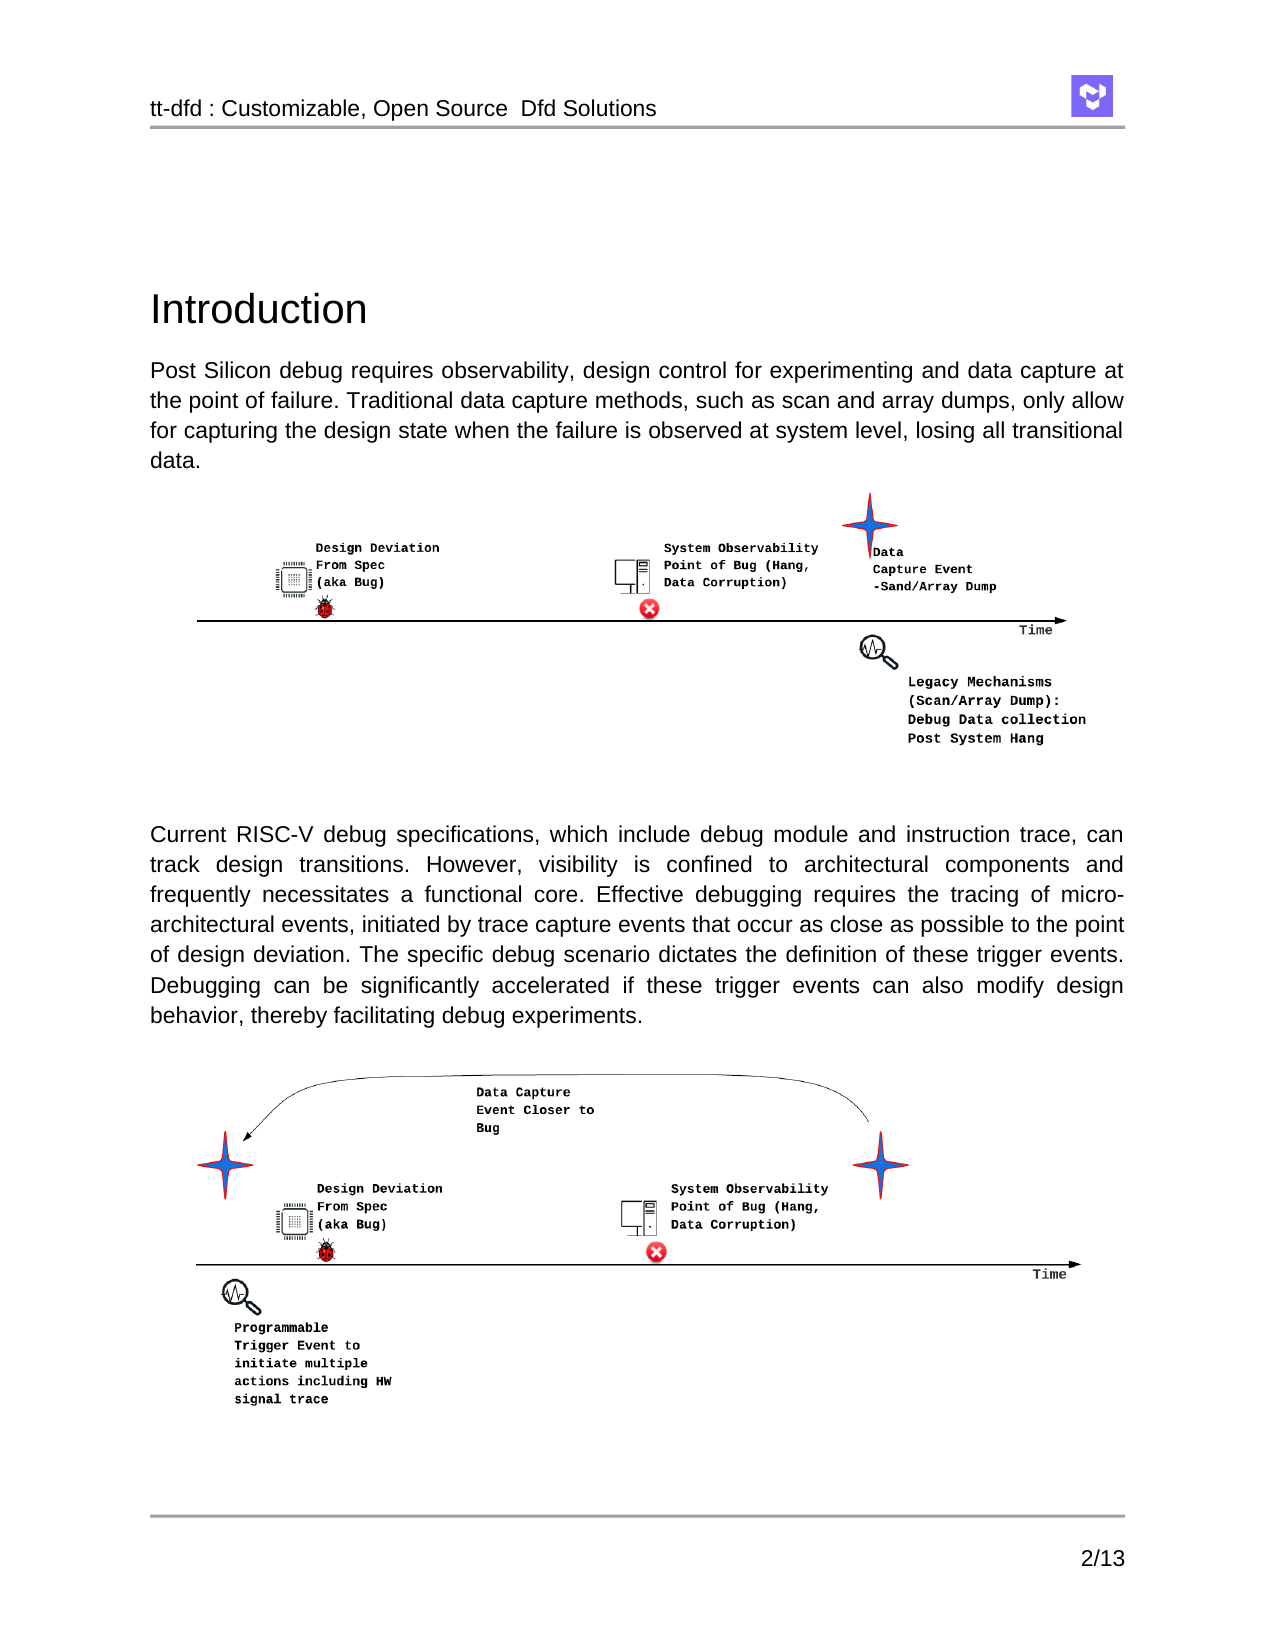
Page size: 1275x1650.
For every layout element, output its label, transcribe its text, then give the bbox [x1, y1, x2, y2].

picture [150, 1057, 1125, 1445]
picture [150, 477, 1147, 792]
text Post Silicon debug requires observability, design control for experimenting and data capture at the point of failure. Traditional data capture methods, such as scan and array dumps, only allow for capturing the design state when the failure is observed at system level, losing all transitional data. [150, 357, 1125, 477]
subtitle Introduction [150, 284, 1125, 332]
text Current RISC-V debug specifications, which include debug module and instruction trace, can track design transitions. However, visibility is confined to architectural components and frequently necessitates a functional core. Effective debugging requires the tracing of micro-architectural events, initiated by trace capture events that occur as close as possible to the point of design deviation. The specific debug scenario dictates the definition of these trigger events. Debugging can be significantly accelerated if these trigger events can also modify design behavior, thereby facilitating debug experiments. [150, 821, 1125, 1028]
picture [1071, 75, 1113, 117]
